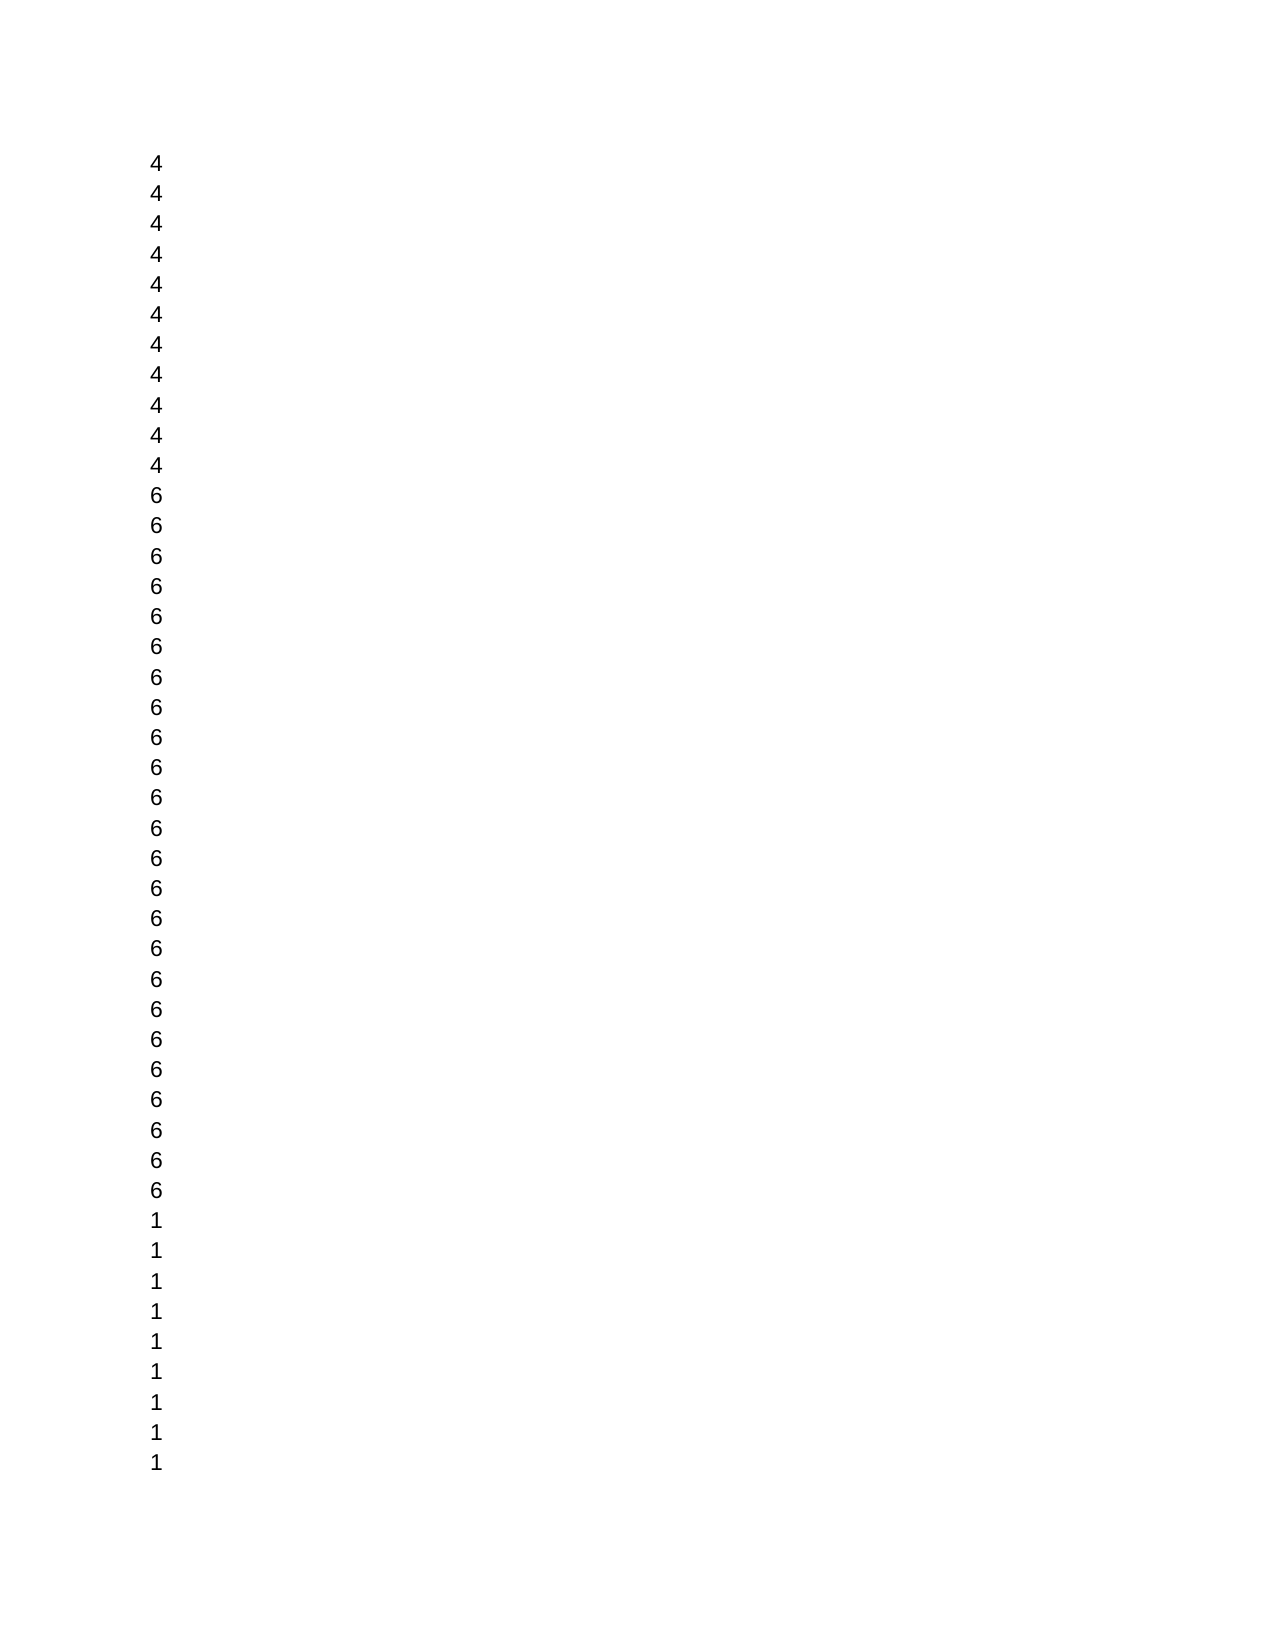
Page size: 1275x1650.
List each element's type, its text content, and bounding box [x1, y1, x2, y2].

text 6 [150, 1147, 1125, 1173]
text 6 [150, 845, 1125, 871]
text 6 [150, 573, 1125, 599]
text 6 [150, 724, 1125, 750]
text 6 [150, 482, 1125, 509]
text 1 [150, 1298, 1125, 1324]
text 6 [150, 603, 1125, 629]
text 4 [150, 241, 1125, 267]
text 1 [150, 1358, 1125, 1385]
text 1 [150, 1449, 1125, 1475]
text 4 [150, 150, 1125, 176]
text 1 [150, 1237, 1125, 1264]
text 6 [150, 935, 1125, 962]
text 6 [150, 784, 1125, 811]
text 6 [150, 754, 1125, 781]
text 6 [150, 996, 1125, 1022]
text 6 [150, 1177, 1125, 1203]
text 6 [150, 1086, 1125, 1113]
text 6 [150, 633, 1125, 660]
text 6 [150, 966, 1125, 992]
text 6 [150, 1117, 1125, 1143]
text 6 [150, 1056, 1125, 1083]
text 6 [150, 512, 1125, 539]
text 4 [150, 180, 1125, 207]
text 4 [150, 392, 1125, 418]
text 4 [150, 301, 1125, 327]
text 4 [150, 331, 1125, 358]
text 6 [150, 694, 1125, 720]
text 6 [150, 814, 1125, 841]
text 6 [150, 663, 1125, 690]
text 4 [150, 452, 1125, 478]
text 6 [150, 905, 1125, 932]
text 4 [150, 361, 1125, 388]
text 1 [150, 1328, 1125, 1354]
text 1 [150, 1419, 1125, 1445]
text 4 [150, 271, 1125, 297]
text 1 [150, 1388, 1125, 1415]
text 6 [150, 543, 1125, 569]
text 6 [150, 875, 1125, 901]
text 1 [150, 1207, 1125, 1234]
text 6 [150, 1026, 1125, 1052]
text 4 [150, 210, 1125, 237]
text 1 [150, 1268, 1125, 1294]
text 4 [150, 422, 1125, 448]
